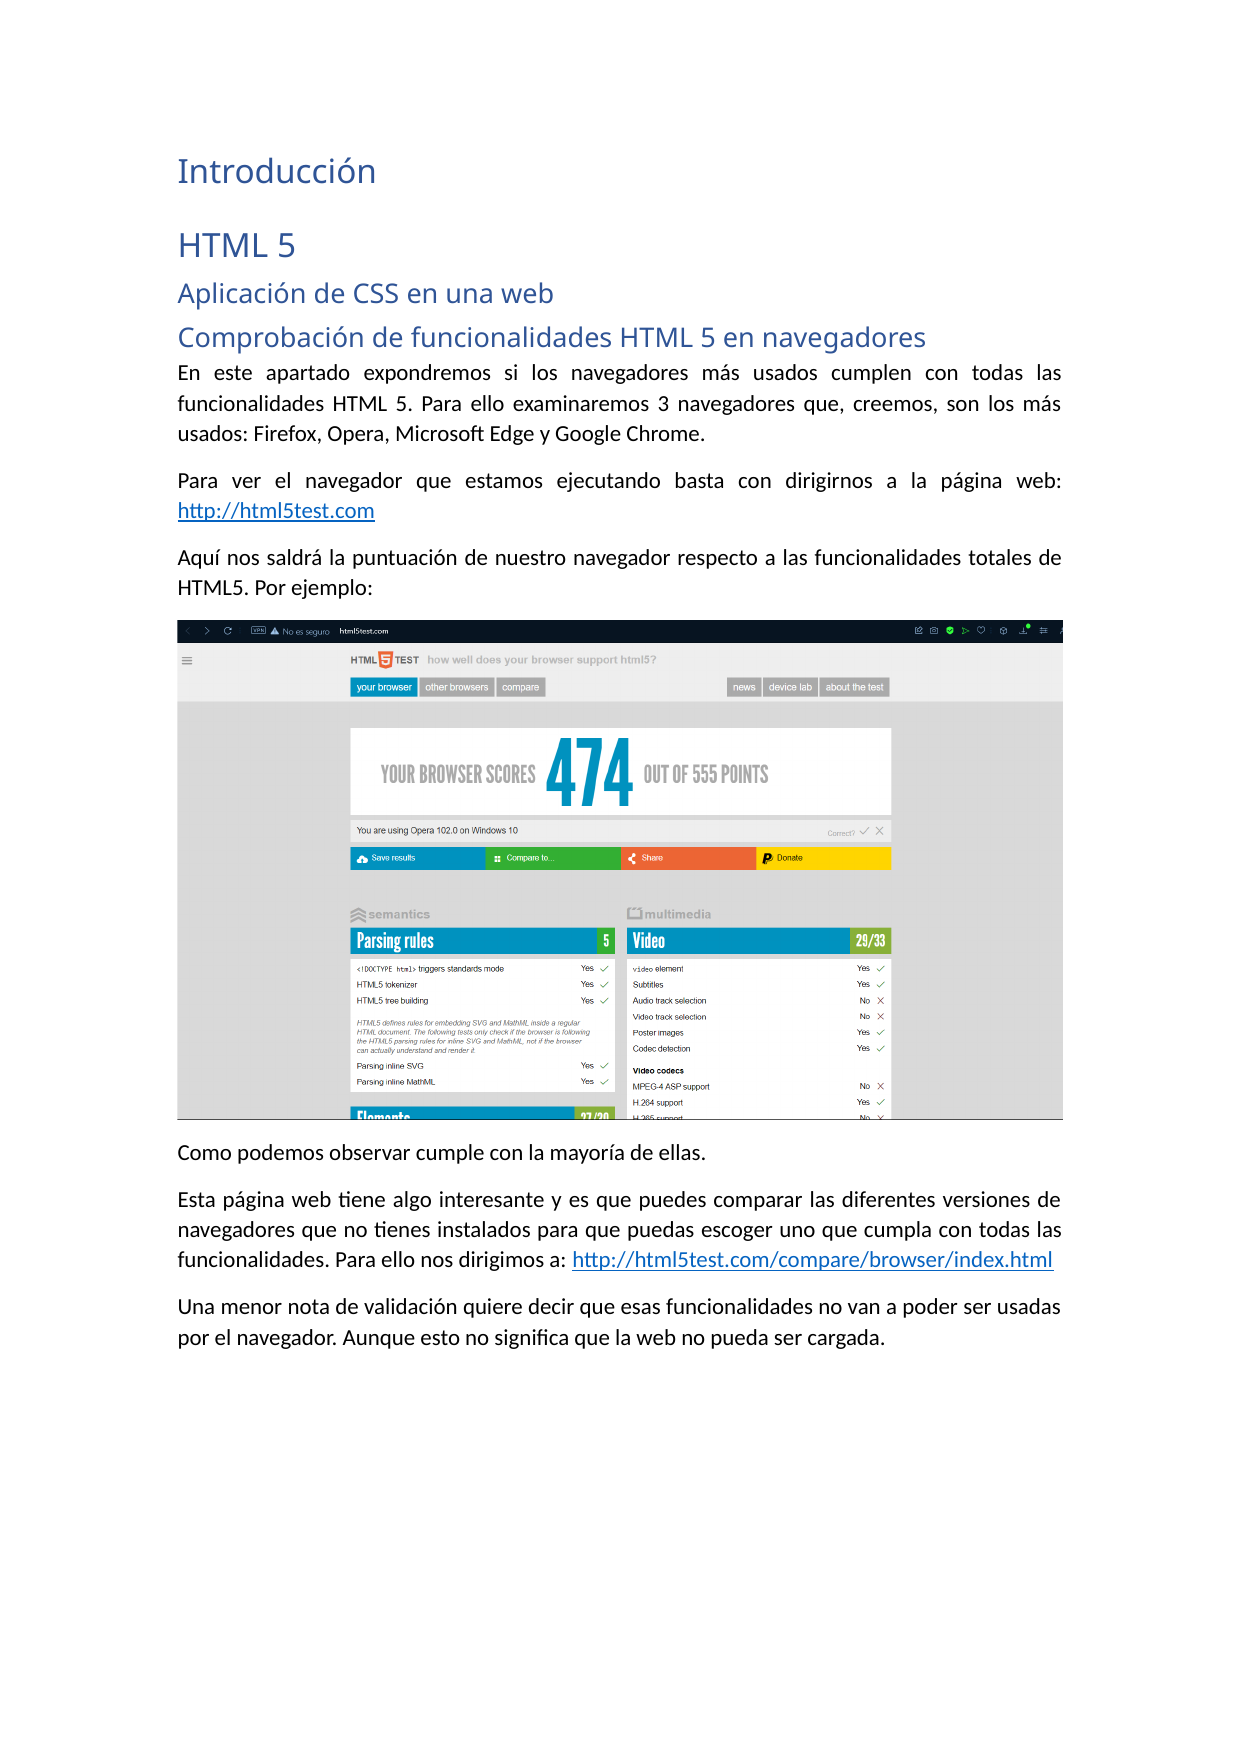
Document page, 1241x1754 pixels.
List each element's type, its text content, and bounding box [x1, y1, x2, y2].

text Esta página web tiene algo interesante y es que puedes comparar las diferentes versiones de navegadores que no tienes instalados para que puedas escoger uno que cumpla con todas las funcionalidades. Para ello nos dirigimos a: http://html5test.com/compare/browser/index.html [177, 1185, 1063, 1274]
picture [177, 620, 1063, 1120]
subtitle Aplicación de CSS en una web [177, 275, 1063, 312]
text Como podemos observar cumple con la mayoría de ellas. [177, 1138, 1063, 1166]
text Una menor nota de validación quiere decir que esas funcionalidades no van a poder ser usadas por el navegador. Aunque esto no significa que la web no pueda ser cargada. [177, 1292, 1063, 1351]
subtitle HTML 5 [177, 222, 1063, 267]
picture [369, 1116, 383, 1120]
subtitle Comprobación de funcionalidades HTML 5 en navegadores [177, 319, 1063, 356]
text Aquí nos saldrá la puntuación de nuestro navegador respecto a las funcionalidades totales de HTML5. Por ejemplo: [177, 543, 1063, 601]
text En este apartado expondremos si los navegadores más usados cumplen con todas las funcionalidades HTML 5. Para ello examinaremos 3 navegadores que, creemos, son los más usados: Firefox, Opera, Microsoft Edge y Google Chrome. [177, 358, 1063, 447]
text Para ver el navegador que estamos ejecutando basta con dirigirnos a la página web: http://html5test.com [177, 466, 1063, 524]
subtitle Introducción [177, 148, 1063, 193]
